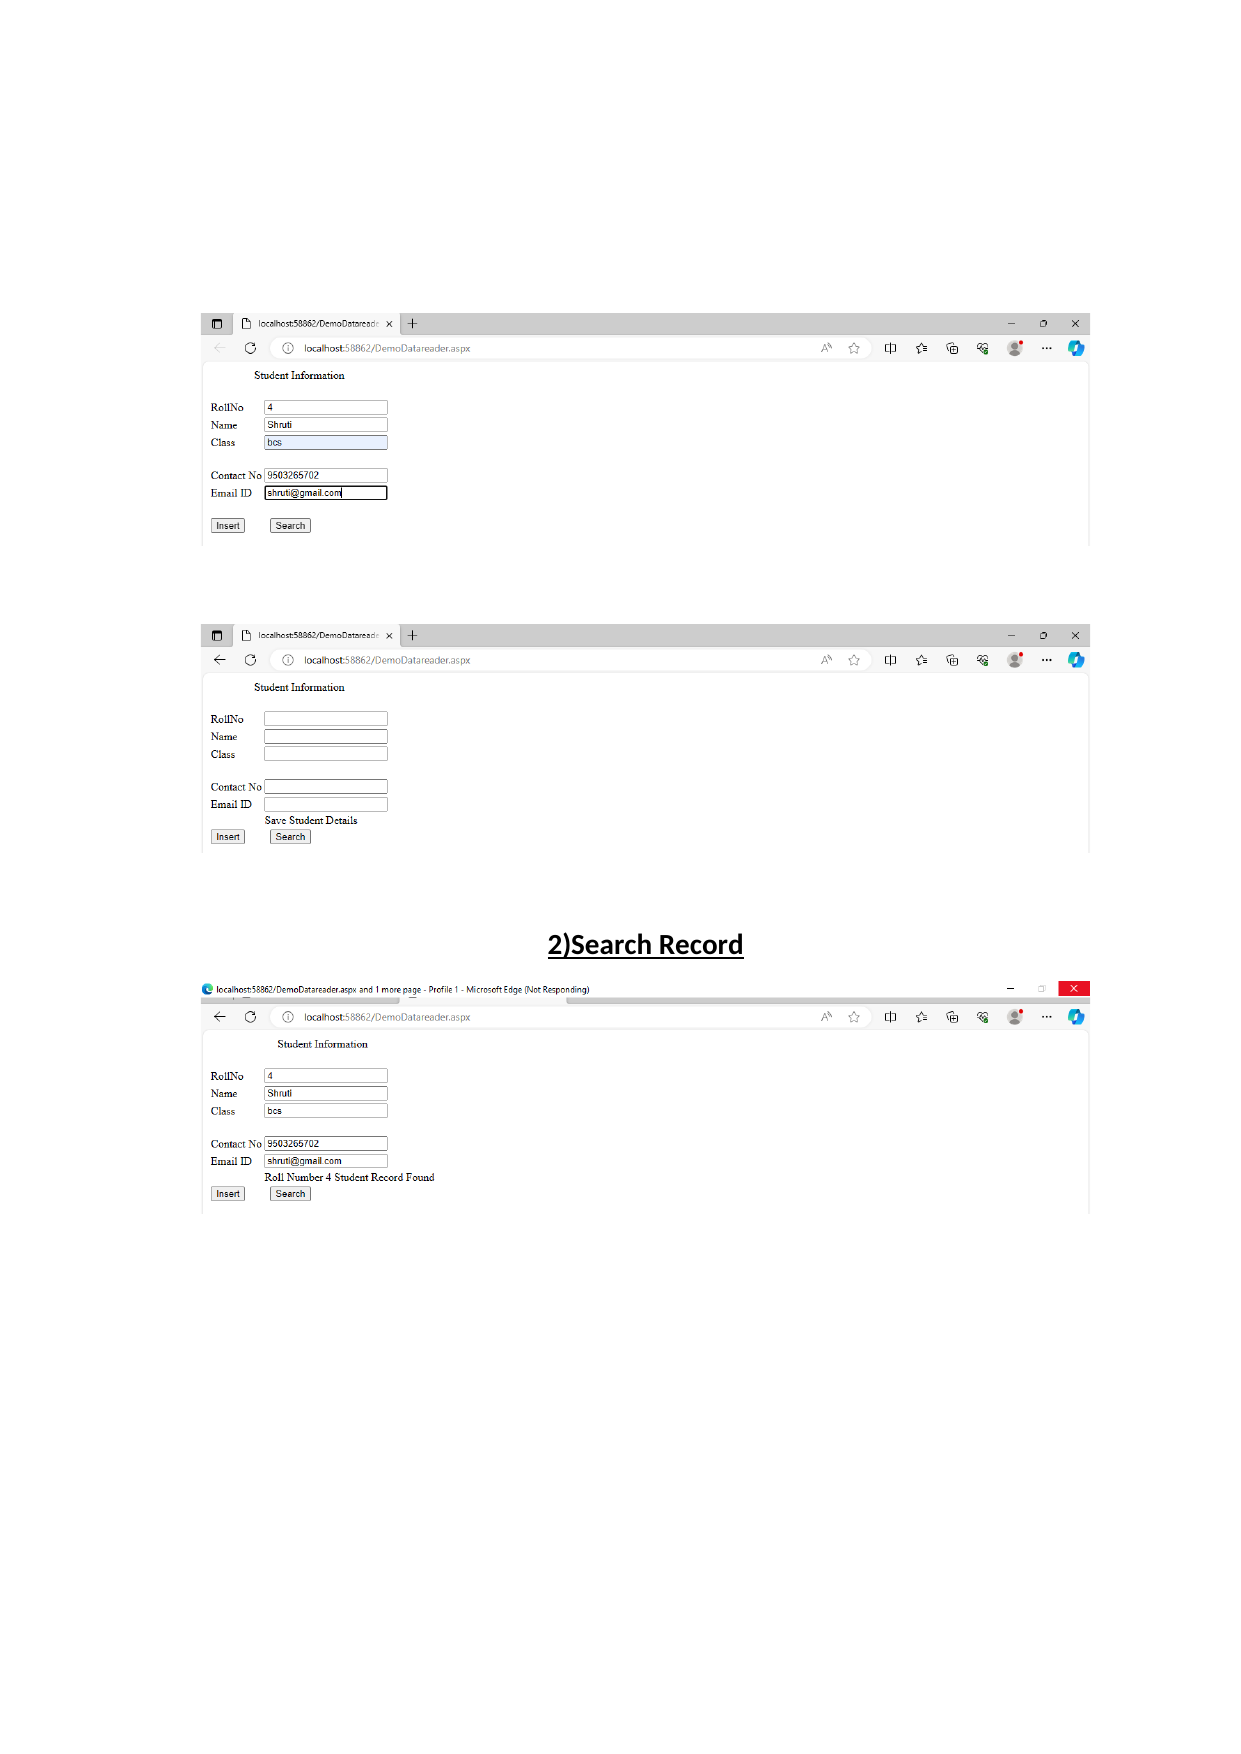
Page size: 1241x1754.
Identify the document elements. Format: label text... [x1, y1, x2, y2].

picture [200, 313, 1091, 546]
text 2)Search Record [201, 926, 1090, 962]
picture [200, 624, 1091, 853]
picture [200, 981, 1091, 1214]
